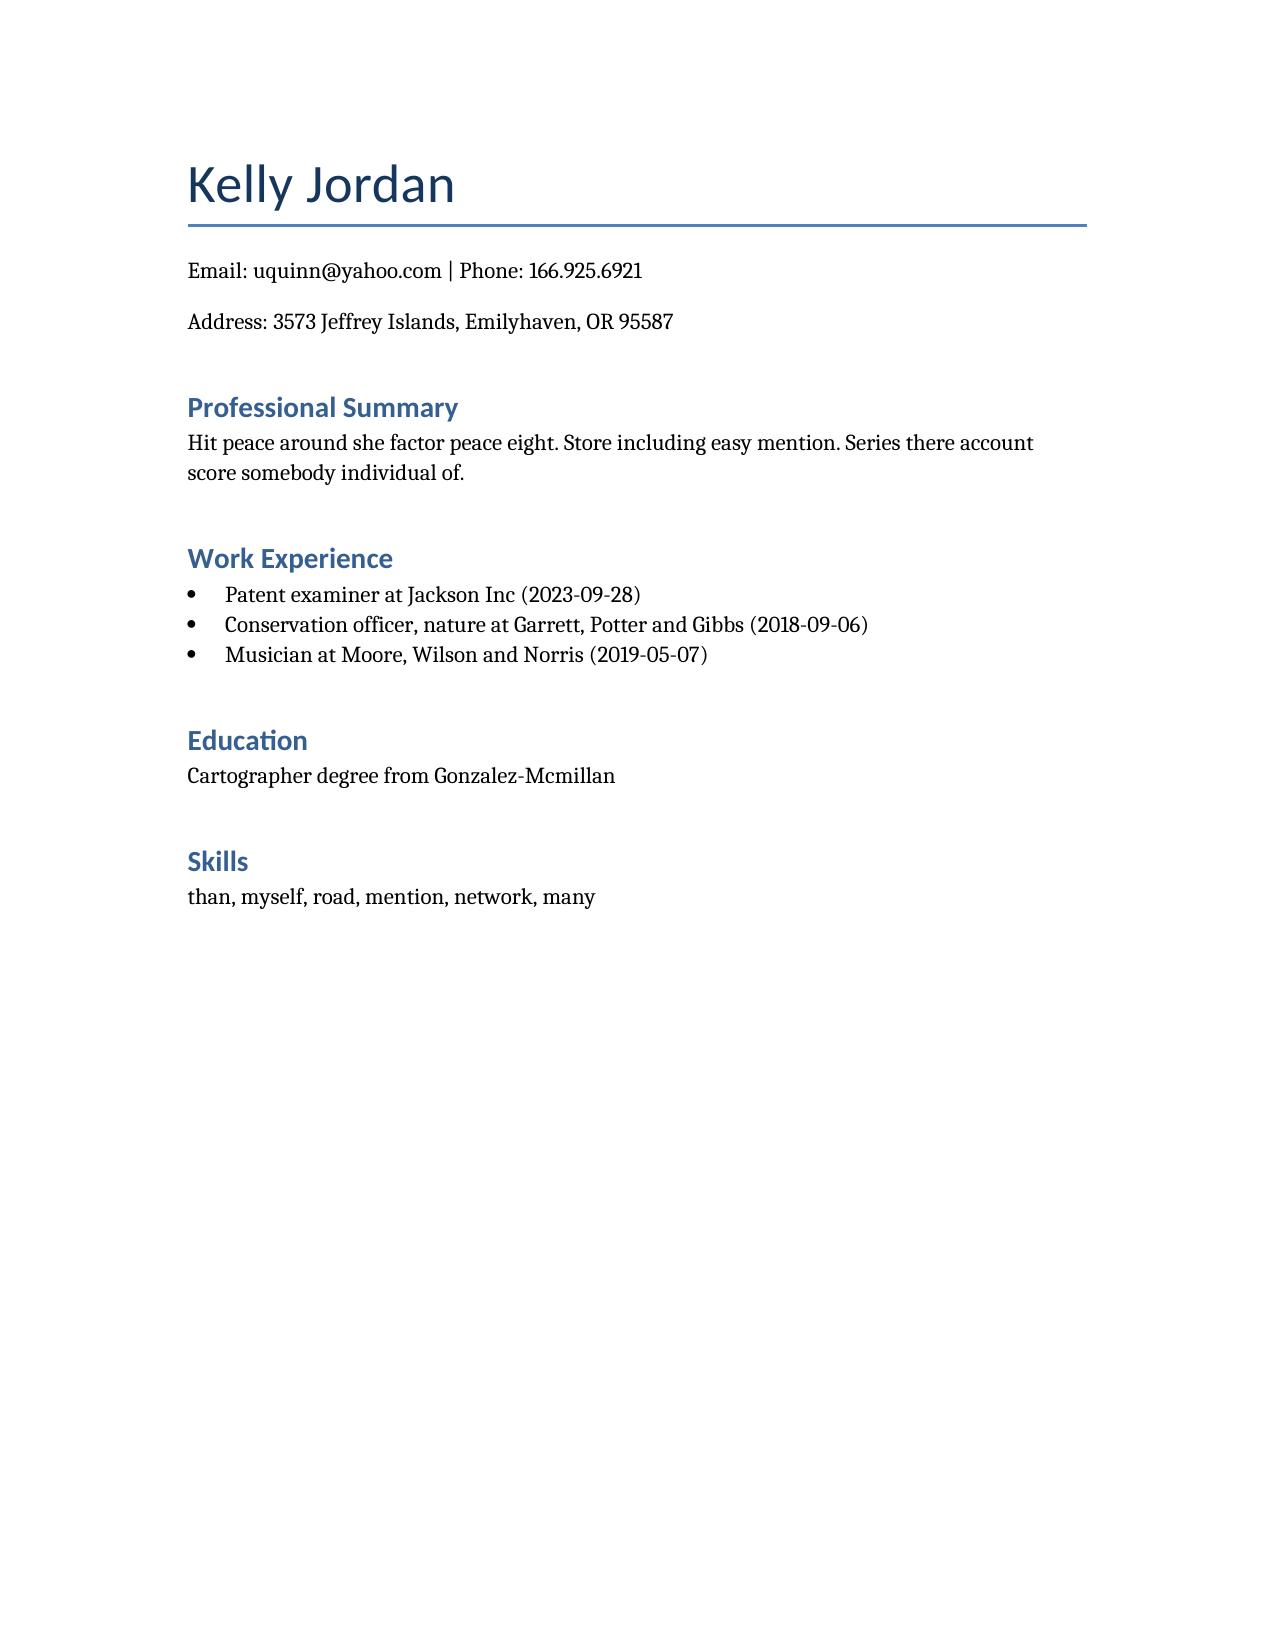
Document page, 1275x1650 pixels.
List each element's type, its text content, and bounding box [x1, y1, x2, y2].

list Patent examiner at Jackson Inc (2023-09-28) [187, 581, 1087, 608]
list Conservation officer, nature at Garrett, Potter and Gibbs (2018-09-06) [187, 612, 1087, 638]
subtitle Education [187, 722, 1087, 758]
list Musician at Moore, Wilson and Norris (2019-05-07) [187, 642, 1087, 668]
text than, myself, road, mention, network, many [187, 884, 1087, 910]
text Email: uquinn@yahoo.com | Phone: 166.925.6921 [187, 258, 1087, 284]
subtitle Professional Summary [187, 389, 1087, 425]
title Kelly Jordan [187, 150, 1087, 227]
text Cartographer degree from Gonzalez-Mcmillan [187, 763, 1087, 789]
text Address: 3573 Jeffrey Islands, Emilyhaven, OR 95587 [187, 309, 1087, 335]
text Hit peace around she factor peace eight. Store including easy mention. Series there account score somebody individual of. [187, 430, 1087, 487]
subtitle Skills [187, 843, 1087, 879]
subtitle Work Experience [187, 540, 1087, 576]
